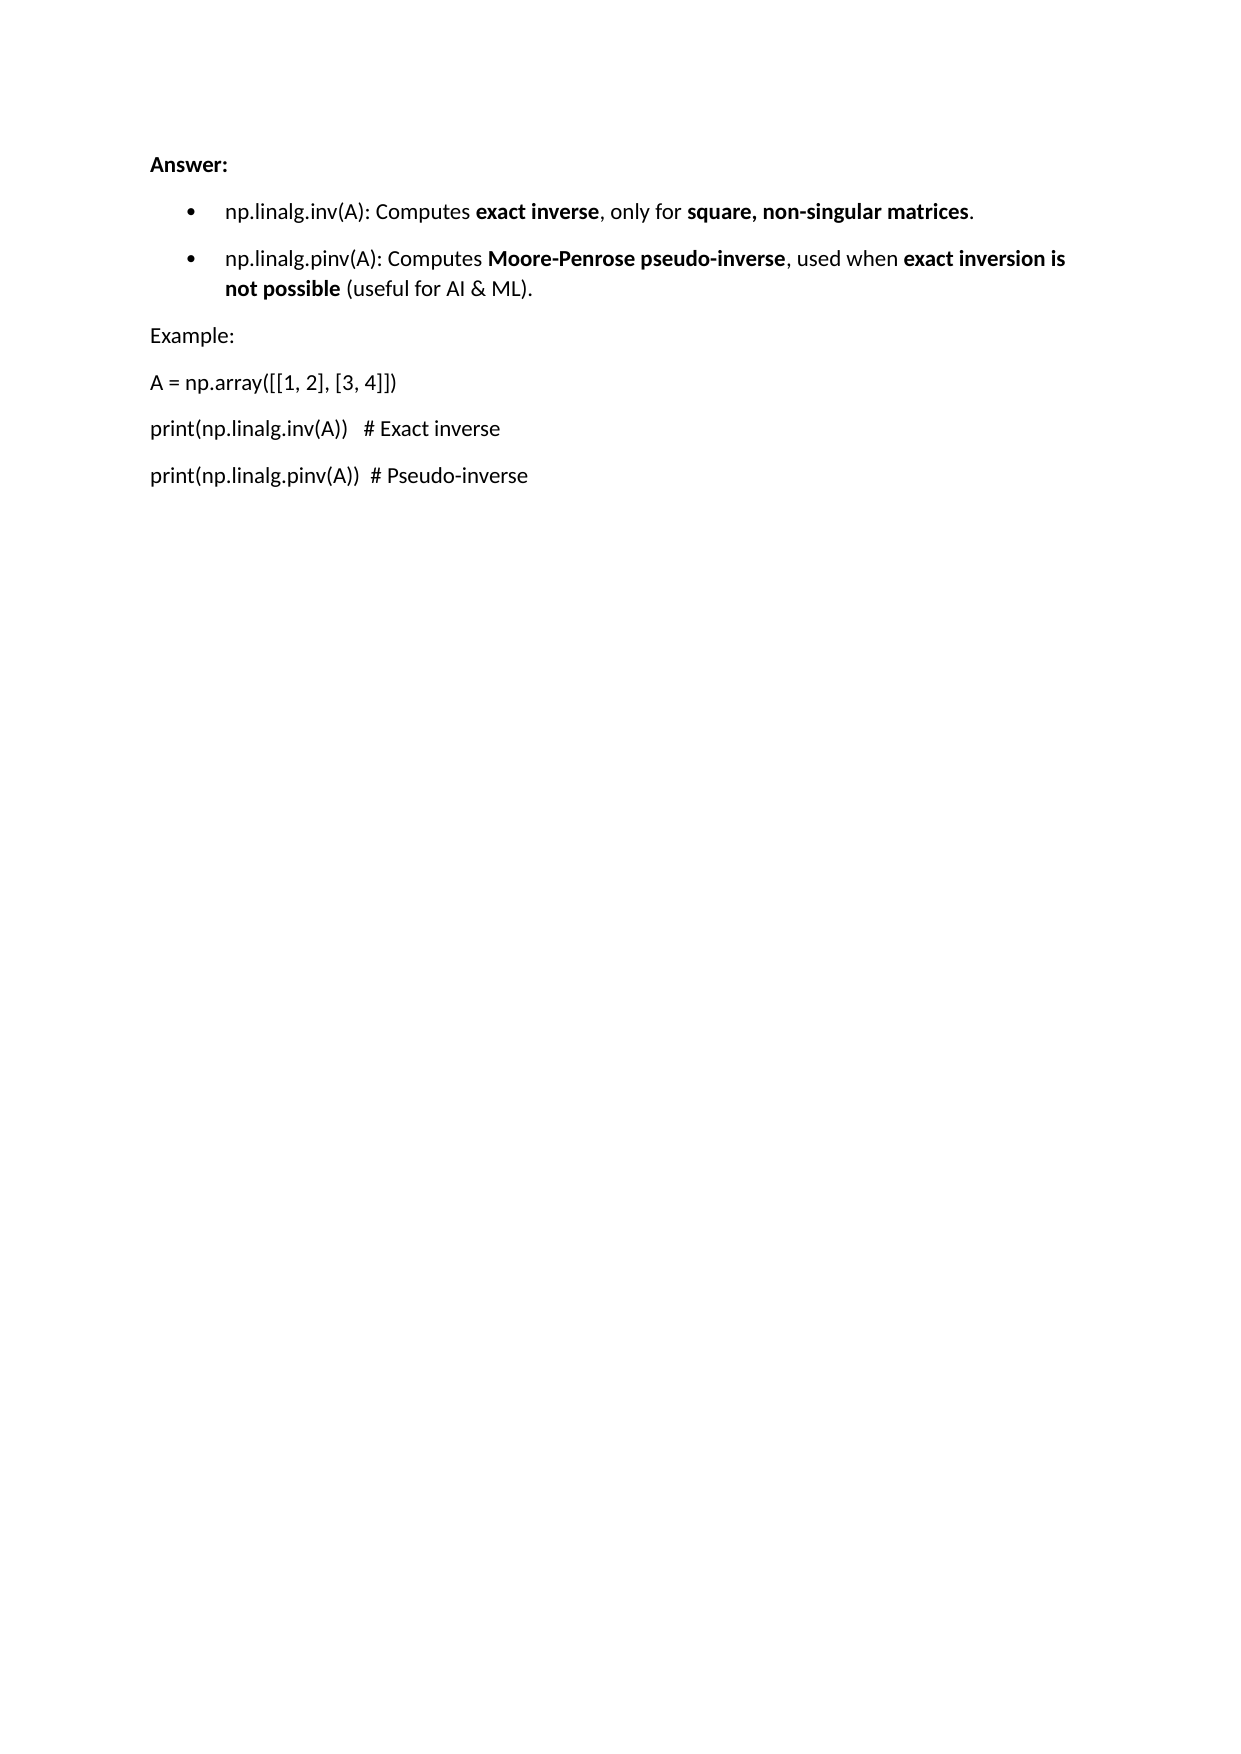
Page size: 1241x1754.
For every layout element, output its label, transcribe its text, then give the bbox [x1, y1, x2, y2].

text print(np.linalg.inv(A)) # Exact inverse [150, 414, 1090, 443]
text Answer: [150, 150, 1090, 178]
text A = np.array([[1, 2], [3, 4]]) [150, 368, 1090, 396]
list np.linalg.inv(A): Computes exact inverse, only for square, non-singular matrices. [187, 197, 1090, 225]
text Example: [150, 321, 1090, 349]
list np.linalg.pinv(A): Computes Moore-Penrose pseudo-inverse, used when exact inversion is not possible (useful for AI & ML). [187, 244, 1090, 302]
text print(np.linalg.pinv(A)) # Pseudo-inverse [150, 461, 1090, 489]
